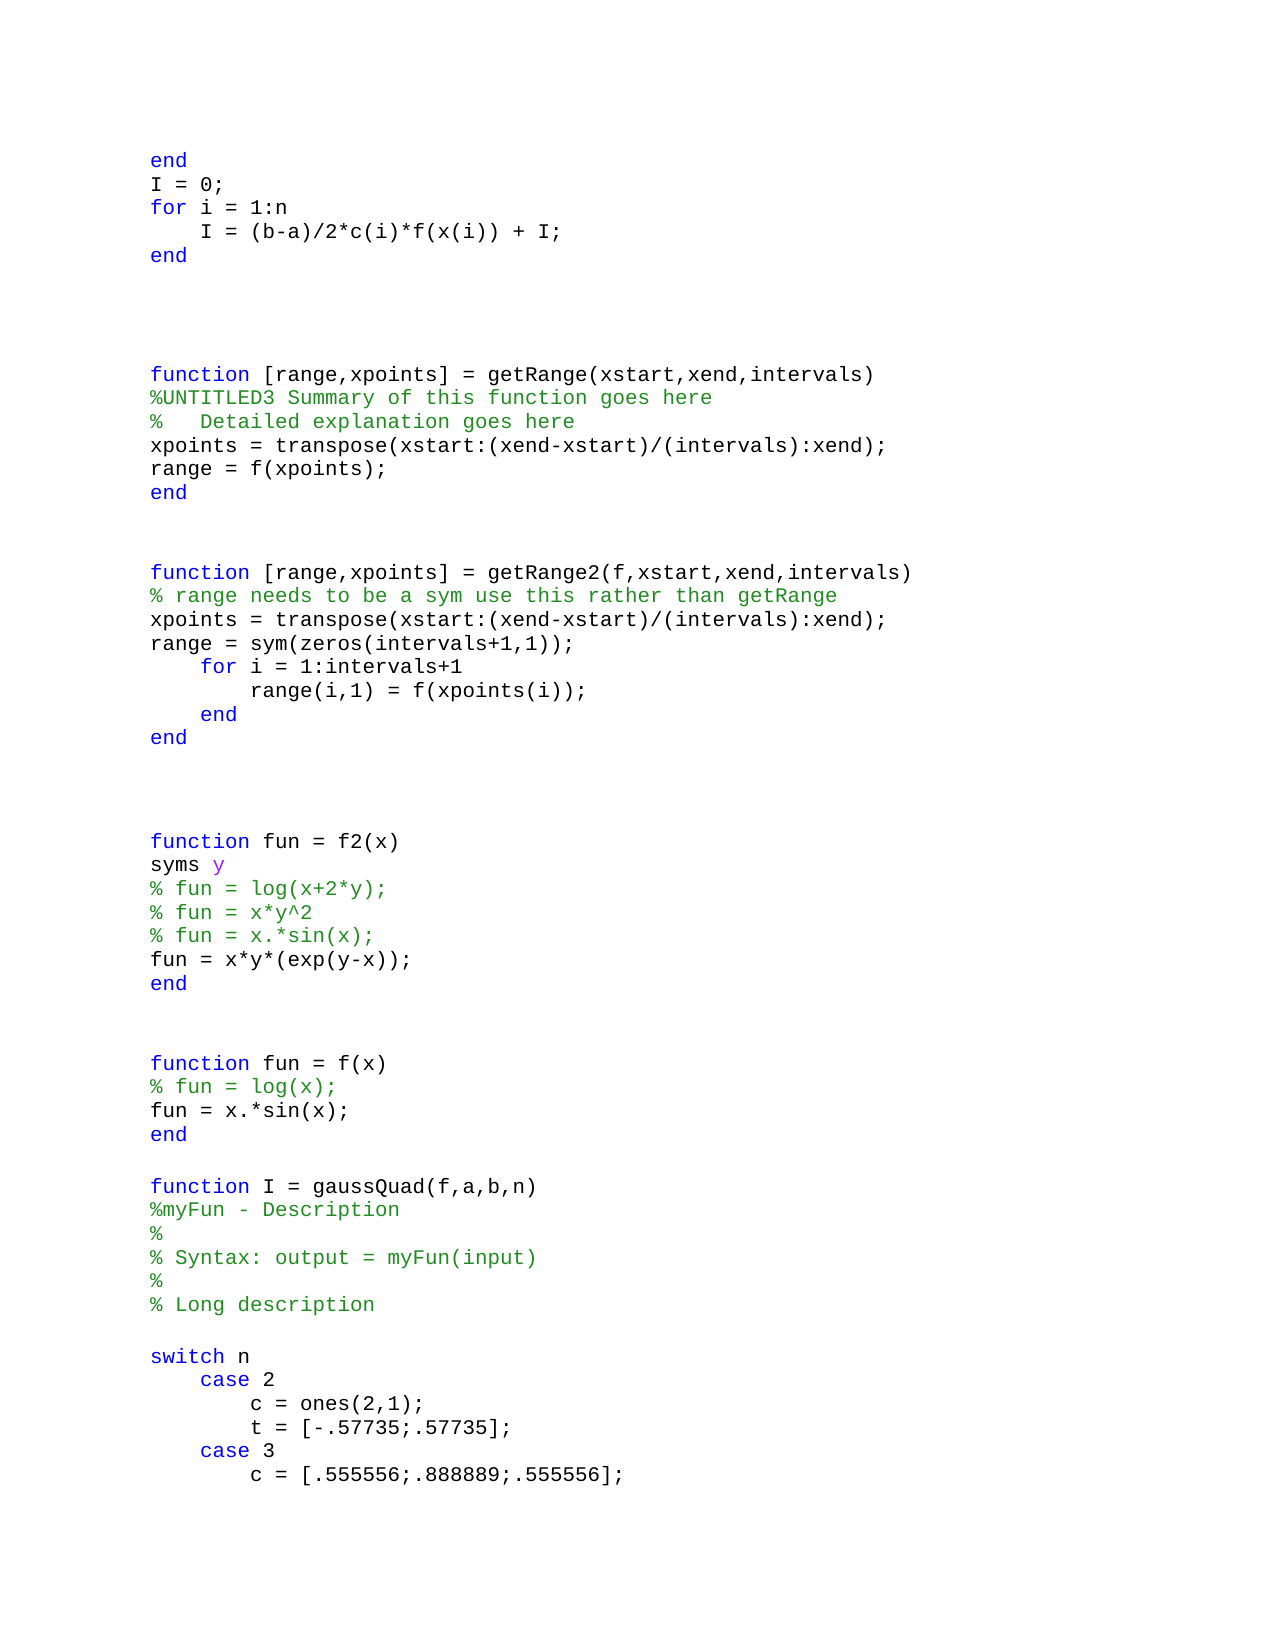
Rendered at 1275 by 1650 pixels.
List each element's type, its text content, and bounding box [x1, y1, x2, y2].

text %myFun - Description [150, 1199, 1125, 1223]
text function fun = f(x) [150, 1053, 1125, 1077]
text I = (b-a)/2*c(i)*f(x(i)) + I; [150, 221, 1125, 244]
text range = sym(zeros(intervals+1,1)); [150, 633, 1125, 656]
text % Detailed explanation goes here [150, 411, 1125, 434]
text case 2 [150, 1369, 1125, 1393]
text end [150, 1124, 1125, 1147]
text for i = 1:n [150, 197, 1125, 221]
text %UNTITLED3 Summary of this function goes here [150, 387, 1125, 411]
text end [150, 704, 1125, 727]
text function [range,xpoints] = getRange2(f,xstart,xend,intervals) [150, 562, 1125, 586]
text % fun = log(x+2*y); [150, 878, 1125, 902]
text % [150, 1270, 1125, 1294]
text % fun = x.*sin(x); [150, 925, 1125, 949]
text range(i,1) = f(xpoints(i)); [150, 680, 1125, 704]
text I = 0; [150, 174, 1125, 197]
text function fun = f2(x) [150, 831, 1125, 854]
text case 3 [150, 1440, 1125, 1464]
text fun = x*y*(exp(y-x)); [150, 949, 1125, 973]
text for i = 1:intervals+1 [150, 656, 1125, 680]
text c = [.555556;.888889;.555556]; [150, 1464, 1125, 1488]
text function I = gaussQuad(f,a,b,n) [150, 1176, 1125, 1199]
text range = f(xpoints); [150, 458, 1125, 482]
text end [150, 727, 1125, 751]
text end [150, 973, 1125, 996]
text xpoints = transpose(xstart:(xend-xstart)/(intervals):xend); [150, 434, 1125, 458]
text end [150, 150, 1125, 174]
text % range needs to be a sym use this rather than getRange [150, 586, 1125, 609]
text % [150, 1223, 1125, 1247]
text % Long description [150, 1294, 1125, 1318]
text switch n [150, 1346, 1125, 1369]
text t = [-.57735;.57735]; [150, 1417, 1125, 1440]
text % fun = x*y^2 [150, 902, 1125, 925]
text % fun = log(x); [150, 1077, 1125, 1100]
text fun = x.*sin(x); [150, 1100, 1125, 1124]
text xpoints = transpose(xstart:(xend-xstart)/(intervals):xend); [150, 609, 1125, 633]
text end [150, 244, 1125, 268]
text c = ones(2,1); [150, 1393, 1125, 1417]
text end [150, 482, 1125, 506]
text syms y [150, 854, 1125, 878]
text % Syntax: output = myFun(input) [150, 1247, 1125, 1270]
text function [range,xpoints] = getRange(xstart,xend,intervals) [150, 364, 1125, 387]
